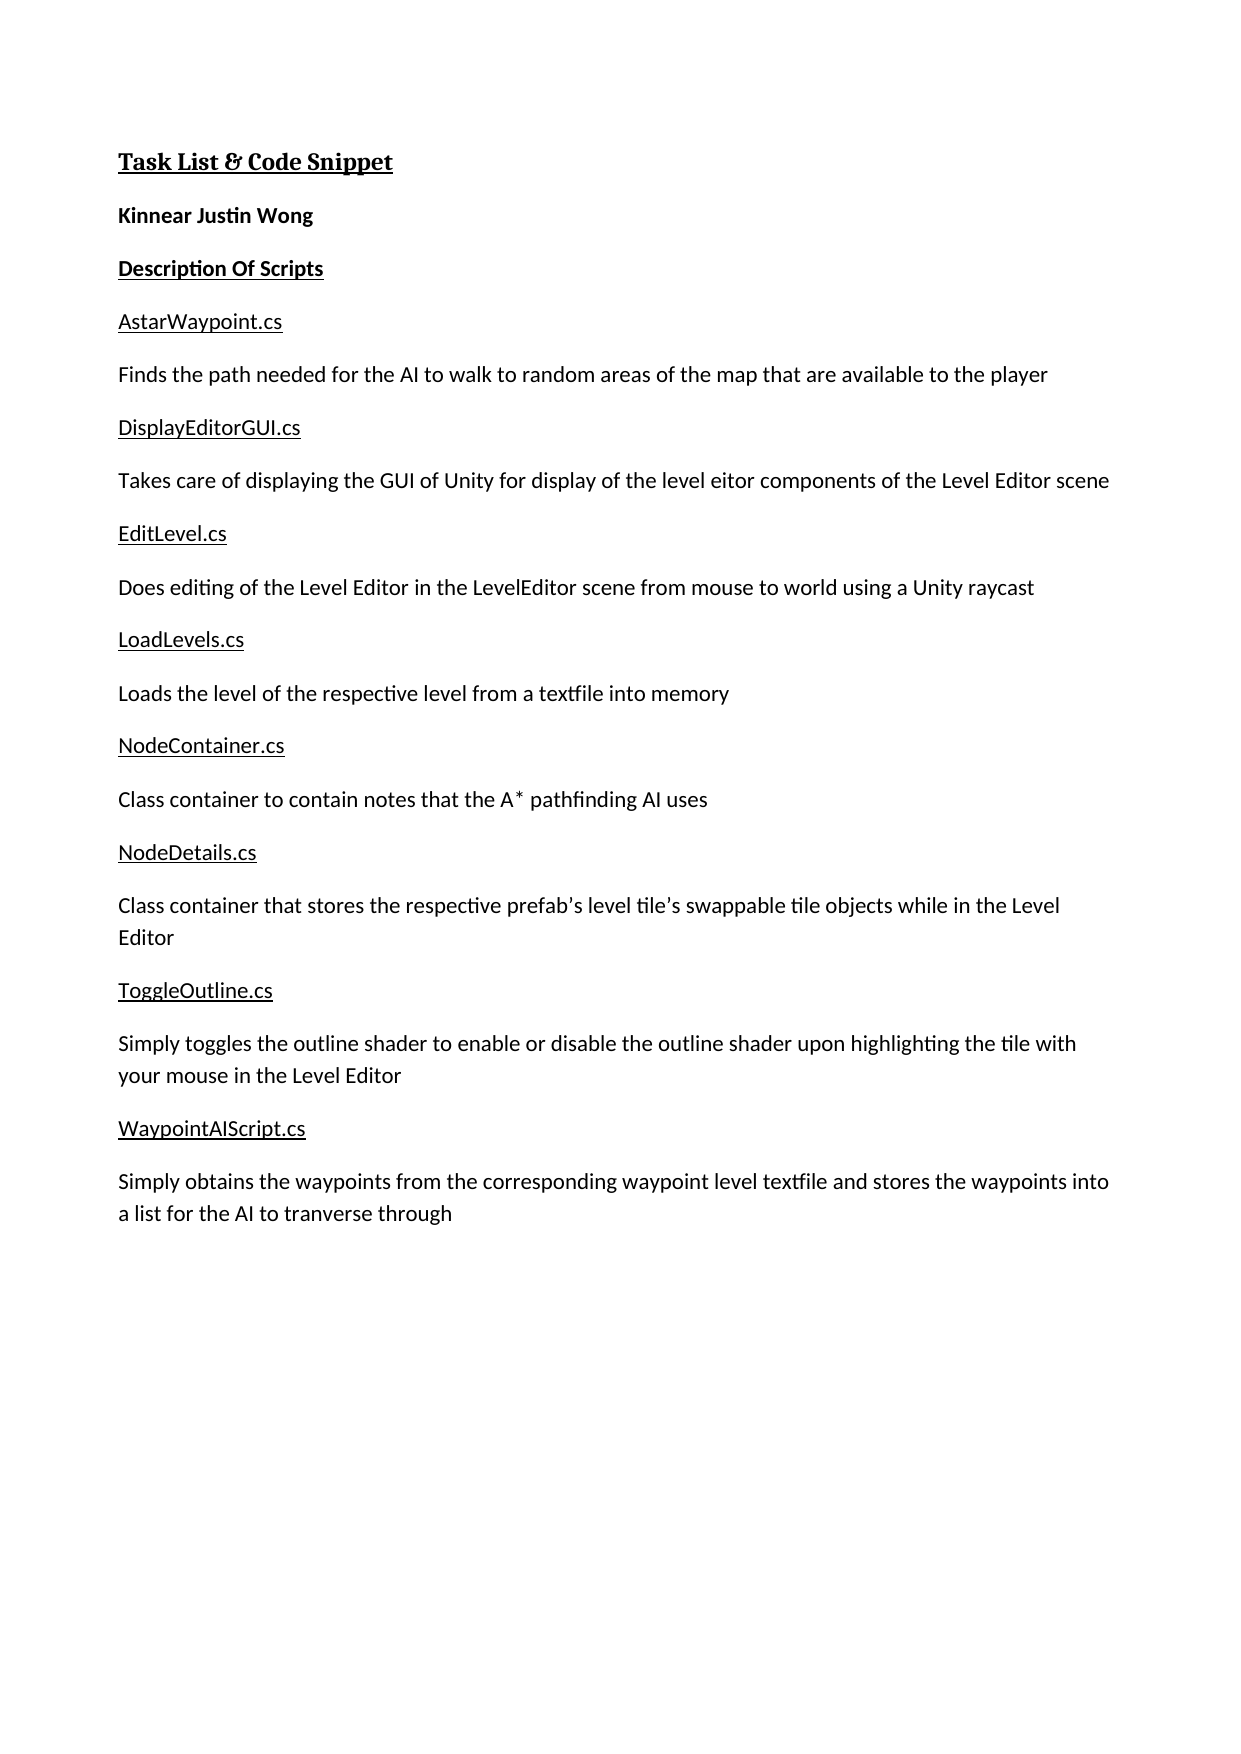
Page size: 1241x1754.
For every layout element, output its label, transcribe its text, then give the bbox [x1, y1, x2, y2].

text WaypointAIScript.cs [118, 1114, 1122, 1142]
text LoadLevels.cs [118, 626, 1122, 654]
text Loads the level of the respective level from a textfile into memory [118, 679, 1122, 707]
text Simply obtains the waypoints from the corresponding waypoint level textfile and stores the waypoints into a list for the AI to tranverse through [118, 1167, 1122, 1227]
text Does editing of the Level Editor in the LevelEditor scene from mouse to world using a Unity raycast [118, 573, 1122, 601]
text AstarWaypoint.cs [118, 307, 1122, 336]
text Description Of Scripts [118, 254, 1122, 282]
text Finds the path needed for the AI to walk to random areas of the map that are available to the player [118, 361, 1122, 388]
text NodeDetails.cs [118, 838, 1122, 866]
text NodeContainer.cs [118, 732, 1122, 760]
text Simply toggles the outline shader to enable or disable the outline shader upon highlighting the tile with your mouse in the Level Editor [118, 1029, 1122, 1089]
text EditLevel.cs [118, 519, 1122, 548]
text ToggleOutline.cs [118, 976, 1122, 1004]
text Kinnear Justin Wong [118, 201, 1122, 229]
text Task List & Code Snippet [118, 148, 1122, 176]
text Class container to contain notes that the A* pathfinding AI uses [118, 785, 1122, 813]
text DisplayEditorGUI.cs [118, 413, 1122, 442]
text Class container that stores the respective prefab’s level tile’s swappable tile objects while in the Level Editor [118, 891, 1122, 951]
text Takes care of displaying the GUI of Unity for display of the level eitor components of the Level Editor scene [118, 467, 1122, 494]
